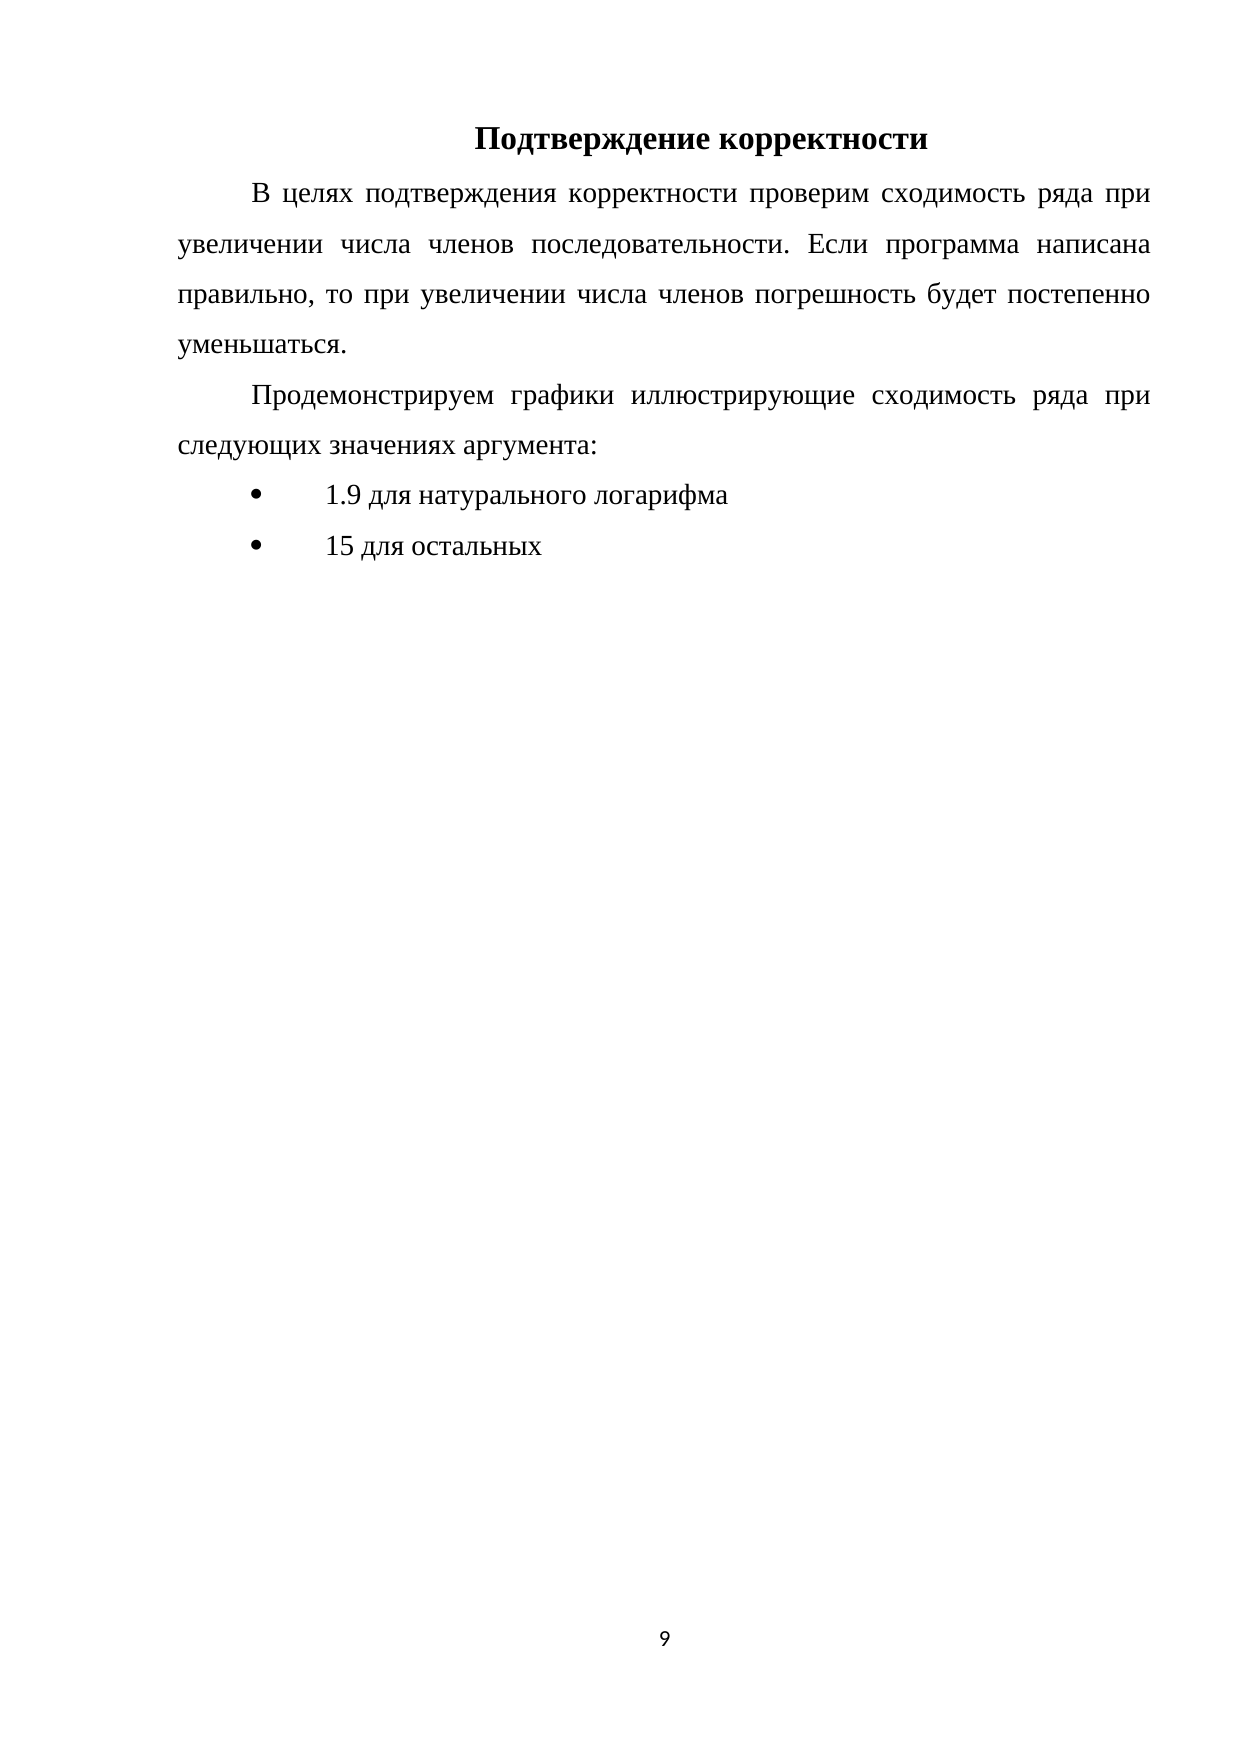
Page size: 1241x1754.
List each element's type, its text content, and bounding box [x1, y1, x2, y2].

text В целях подтверждения корректности проверим сходимость ряда при увеличении числа членов последовательности. Если программа написана правильно, то при увеличении числа членов погрешность будет постепенно уменьшаться. [177, 176, 1152, 360]
text Продемонстрируем графики иллюстрирующие сходимость ряда при следующих значениях аргумента: [177, 377, 1152, 461]
list 15 для остальных [177, 528, 1152, 562]
text Подтверждение корректности [177, 118, 1152, 156]
list 1.9 для натурального логарифма [177, 477, 1152, 511]
